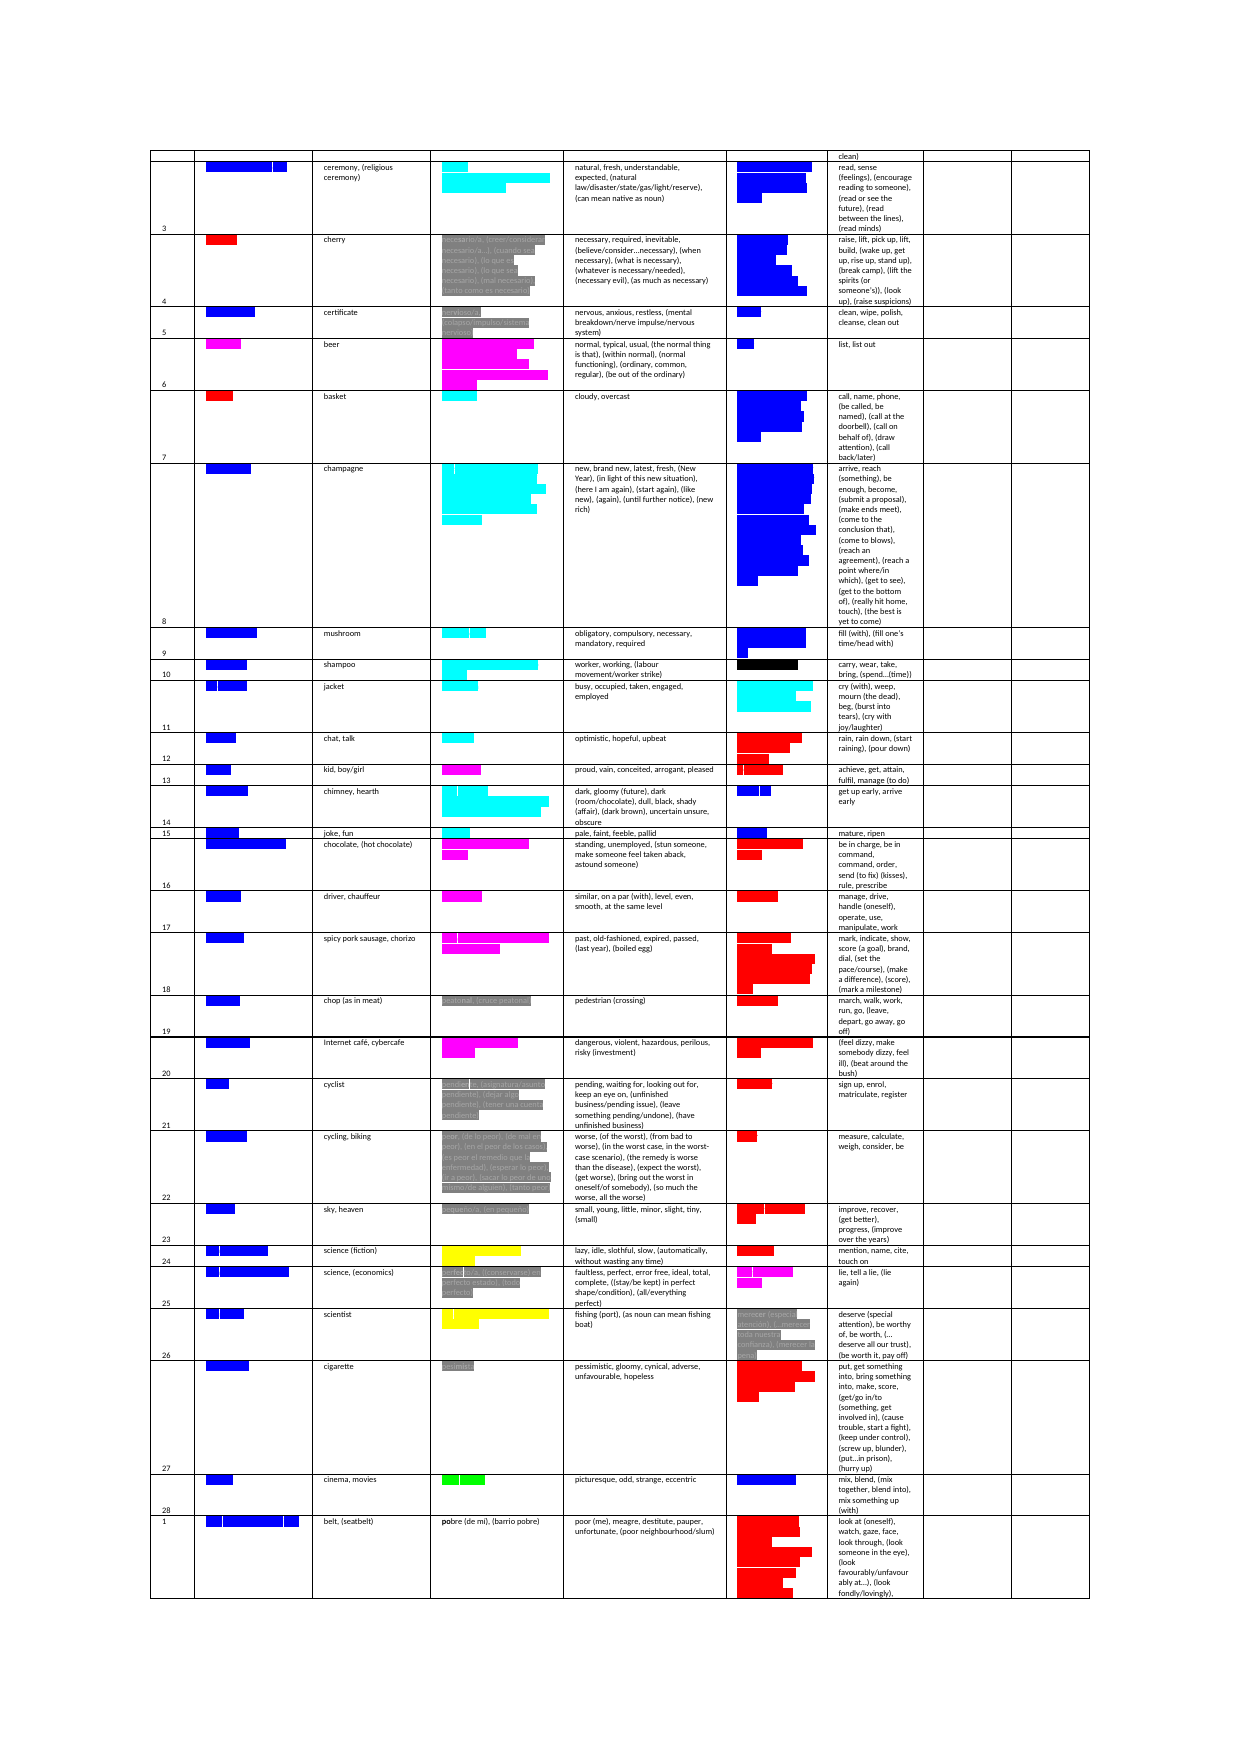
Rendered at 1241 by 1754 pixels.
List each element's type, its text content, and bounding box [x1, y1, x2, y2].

table_cell parejo/a (a) [431, 891, 563, 932]
table_cell leer, (animar a leer a), (leer el futuro), (leer entre líneas), (leer la mente) [727, 162, 827, 234]
table_cell merecer (especial atención), (…merecer toda nuestra confianza), (merecer la pena) [727, 1309, 827, 1360]
table_cell [1012, 1309, 1089, 1360]
table_cell [1012, 391, 1089, 462]
table_cell [1012, 839, 1089, 890]
table_cell 10 [151, 660, 194, 680]
table_cell [924, 733, 1011, 764]
table_cell 25 [151, 1267, 194, 1308]
table_cell listar [727, 339, 827, 390]
table_cell peatonal, (cruce peatonal) [431, 996, 563, 1036]
table_cell pedestrian (crossing) [564, 996, 726, 1036]
table_cell [1012, 933, 1089, 994]
table_cell scientist [313, 1309, 430, 1360]
table_cell beer [313, 339, 430, 390]
table_cell Internet café, cybercafe [313, 1038, 430, 1078]
table_cell [924, 660, 1011, 680]
table_cell 12 [151, 733, 194, 764]
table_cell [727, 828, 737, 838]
table_cell [1012, 1267, 1089, 1308]
table_cell [1012, 339, 1089, 390]
table_cell shampoo [313, 660, 430, 680]
table_cell [1012, 628, 1089, 658]
table_cell [924, 1309, 1011, 1360]
table_cell picturesque, odd, strange, eccentric [564, 1475, 726, 1515]
table_cell [1012, 235, 1089, 306]
table_cell cine (m) [195, 1475, 312, 1515]
table_cell [924, 1038, 1011, 1078]
table_cell jacket [313, 681, 430, 732]
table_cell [431, 1516, 563, 1598]
table_cell [1012, 1516, 1089, 1598]
table_cell nuevo/a, (Año Nuevo), (ante este nuevo escenario), (aquí estoy de nuevo), (comenzar de nuevo), (como nuevo), (de nuevo), (hasta nuevo aviso), (nuevo rico) [431, 464, 563, 627]
table_cell [1012, 1204, 1089, 1245]
table_cell [1012, 681, 1089, 732]
table_cell [924, 1267, 1011, 1308]
table_cell [924, 1475, 1011, 1515]
table_cell kid, boy/girl [313, 765, 430, 785]
table_cell ciclista [195, 1079, 312, 1130]
table_cell 23 [151, 1204, 194, 1245]
table_cell matricular [727, 1079, 827, 1130]
table_cell chuleta (f) [195, 996, 312, 1036]
table_cell [924, 996, 1011, 1036]
table_cell peligroso/a, (inversión peligrosa) [431, 1038, 563, 1078]
table_cell 17 [151, 891, 194, 932]
table_cell cinema, movies [313, 1475, 430, 1515]
table_cell 20 [151, 1038, 194, 1078]
table_cell llegar (a), (hacer llegar una propuesta), (llegar a fin de mes), (llegar a la conclusión de que), (llegar a los golpes), (llegar a un acuerdo), (llegar a un punto en el que), (llegar a ver), (llegar al fondo de), (llegar muy adentro), (lo mejor está por llegar) [727, 464, 827, 627]
table_cell 18 [151, 933, 194, 994]
table_cell natural, (derecho/desastre/estado/gas/luz/reserva natural) [431, 162, 563, 234]
table_cell 28 [151, 1475, 194, 1515]
table_cell 4 [151, 235, 194, 306]
table_cell measure, calculate, weigh, consider, be [828, 1131, 923, 1203]
table_cell mencionar [727, 1246, 827, 1266]
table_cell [564, 151, 726, 161]
table_cell científico/a [195, 1309, 312, 1360]
table_cell optimista [431, 733, 563, 764]
table_cell [924, 765, 1011, 785]
table_cell mix, blend, (mix together, blend into), mix something up (with) [828, 1475, 923, 1515]
table_cell list, list out [828, 339, 923, 390]
table_cell standing, unemployed, (stun someone, make someone feel taken aback, astound someone) [564, 839, 726, 890]
table_cell 3 [151, 162, 194, 234]
table_cell spicy pork sausage, chorizo [313, 933, 430, 994]
table_cell chop (as in meat) [313, 996, 430, 1036]
table_cell [1012, 1361, 1089, 1473]
table_cell 19 [151, 996, 194, 1036]
table_cell [924, 628, 1011, 658]
table_cell 21 [151, 1079, 194, 1130]
table_cell [1012, 151, 1089, 161]
table_cell rain, rain down, (start raining), (pour down) [828, 733, 923, 764]
table_cell [924, 464, 1011, 627]
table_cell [195, 151, 312, 161]
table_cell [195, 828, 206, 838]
table_cell 5 [151, 307, 194, 338]
table_cell new, brand new, latest, fresh, (New Year), (in light of this new situation), (here I am again), (start again), (like new), (again), (until further notice), (new rich) [564, 464, 726, 627]
table_cell get up early, arrive early [828, 786, 923, 827]
table_cell champán (m) [195, 464, 312, 627]
table_cell [924, 933, 1011, 994]
table_cell fishing (port), (as noun can mean fishing boat) [564, 1309, 726, 1360]
table_cell [1012, 996, 1089, 1036]
table_cell [924, 839, 1011, 890]
table_cell champú (m) [195, 660, 312, 680]
table_cell 9 [151, 628, 194, 658]
table_cell pendiente, (asignatura/asunto pendiente), (dejar algo pendiente), (tener una cuenta pendiente) [431, 1079, 563, 1130]
table_cell cloudy, overcast [564, 391, 726, 462]
table_cell cielo (m) [195, 1204, 312, 1245]
table_cell 1 [151, 1516, 194, 1598]
table_cell llevar (…(tiempo)) [727, 660, 827, 680]
table_cell llamar(se), (llamar al timbre), (llamar de parte de), (llamar la atención), (volver a llamar) [727, 391, 827, 462]
table_cell chofer (m) [195, 891, 312, 932]
table_cell pasado/a, (año pasado), (huevo pasado por agua) [431, 933, 563, 994]
table_cell [924, 307, 1011, 338]
table_cell nervioso/a, (colapso/impulso/sistema nervioso) [431, 307, 563, 338]
table_cell chimenea (f) [195, 786, 312, 827]
table_cell [924, 786, 1011, 827]
table_cell [924, 235, 1011, 306]
table_cell 24 [151, 1246, 194, 1266]
table_cell limpiar [727, 307, 827, 338]
table_cell mejorar(se) (con los años) [727, 1204, 827, 1245]
table_cell 16 [151, 839, 194, 890]
table_cell lograr (hacer) [727, 765, 827, 785]
table_cell marchar(se) [727, 996, 827, 1036]
table_cell necessary, required, inevitable, (believe/consider…necessary), (when necessary), (what is necessary), (whatever is necessary/needed), (necessary evil), (as much as necessary) [564, 235, 726, 306]
table_cell cycling, biking [313, 1131, 430, 1203]
table_cell sign up, enrol, matriculate, register [828, 1079, 923, 1130]
table_cell cyclist [313, 1079, 430, 1130]
table_cell 13 [151, 765, 194, 785]
table_cell cigarette [313, 1361, 430, 1473]
table_cell pesquero/a, (puerto pesquero), (pesquero) [431, 1309, 563, 1360]
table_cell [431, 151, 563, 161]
table_cell nervous, anxious, restless, (mental breakdown/nerve impulse/nervous system) [564, 307, 726, 338]
table_cell [1012, 464, 1089, 627]
table_cell chico/a [195, 765, 312, 785]
table_cell champagne [313, 464, 430, 627]
table_cell oscuro/a (m), (porvenir/cuarto/chocolate/asunto oscuro), (castaño oscuro) [431, 786, 563, 827]
table_cell worker, working, (labour movement/worker strike) [564, 660, 726, 680]
table_cell 26 [151, 1309, 194, 1360]
table_cell [1012, 765, 1089, 785]
table_cell [924, 1516, 1011, 1598]
table_cell cereza (f) [195, 235, 312, 306]
table_cell madrugar [727, 786, 827, 827]
table_cell optimistic, hopeful, upbeat [564, 733, 726, 764]
table_cell march, walk, work, run, go, (leave, depart, go away, go off) [828, 996, 923, 1036]
table_cell [1012, 733, 1089, 764]
table_cell llorar (de) (al muerto), (echarse a llorar), (llorar de alegría/risa) [727, 681, 827, 732]
table_cell [924, 162, 1011, 234]
table_cell pesimista [431, 1361, 563, 1473]
table_cell parado/a, (dejar a alguien parado) [431, 839, 563, 890]
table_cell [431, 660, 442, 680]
table_cell ciclismo (m) [195, 1131, 312, 1203]
table_cell chocolate, (hot chocolate) [313, 839, 430, 890]
table_cell lie, tell a lie, (lie again) [828, 1267, 923, 1308]
table_cell [1012, 786, 1089, 827]
table_cell [924, 891, 1011, 932]
table_cell meter(se (en algo)) (cizaña) (en cintura) (la pata) (preso a…), (prisa) [727, 1361, 827, 1473]
table_cell levantar(se) (el campamento), (levantar el ánimo/espíritu), (levantar la vista), (levantar sospechas) [727, 235, 827, 306]
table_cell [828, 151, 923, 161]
table_cell pintoresco/a [431, 1475, 563, 1515]
table_cell 27 [151, 1361, 194, 1473]
table_cell champiñon (m) [195, 628, 312, 658]
table_cell cerveza (f) [195, 339, 312, 390]
table_cell science, (economics) [313, 1267, 430, 1308]
table_cell sky, heaven [313, 1204, 430, 1245]
table_cell [924, 1131, 1011, 1203]
table_cell [924, 151, 1011, 161]
table_cell cherry [313, 235, 430, 306]
table_cell obligatory, compulsory, necessary, mandatory, required [564, 628, 726, 658]
table_cell [1012, 660, 1089, 680]
table_cell mention, name, cite, touch on [828, 1246, 923, 1266]
table_cell medir [727, 1131, 827, 1203]
table_cell [1012, 1246, 1089, 1266]
table_cell [924, 339, 1011, 390]
table_cell chaqueta (f) [195, 681, 312, 732]
table_cell ocupado/a [431, 681, 563, 732]
table_cell chat, talk [313, 733, 430, 764]
table_cell science (fiction) [313, 1246, 430, 1266]
table_cell [1012, 1131, 1089, 1203]
table_cell [924, 1246, 1011, 1266]
table_cell cibercafé (m) [195, 1038, 312, 1078]
table_cell [1012, 162, 1089, 234]
table_cell certificado (m) [195, 307, 312, 338]
table_cell [924, 1361, 1011, 1473]
table_cell [1012, 1079, 1089, 1130]
table_cell 22 [151, 1131, 194, 1203]
table_cell marear(se), (marear la perdiz) [727, 1038, 827, 1078]
table_cell [1012, 891, 1089, 932]
table_cell [924, 1079, 1011, 1130]
table_cell [924, 1204, 1011, 1245]
table_cell charla (f) [195, 733, 312, 764]
table_cell mezclar(se) (con) [727, 1475, 827, 1515]
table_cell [828, 1516, 923, 1598]
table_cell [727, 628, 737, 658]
table_cell 11 [151, 681, 194, 732]
table_cell proud, vain, conceited, arrogant, pleased [564, 765, 726, 785]
table_cell ceremony, (religious ceremony) [313, 162, 430, 234]
table_cell chimney, hearth [313, 786, 430, 827]
table_cell pequeño/a, (en pequeño) [431, 1204, 563, 1245]
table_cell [727, 1516, 827, 1598]
table_cell llover, (comenzar a llover), (llover a cántaros) [727, 733, 827, 764]
table_cell fill (with), (fill one’s time/head with) [828, 628, 923, 658]
table_cell orgulloso/a [431, 765, 563, 785]
table_cell [924, 391, 1011, 462]
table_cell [564, 1516, 726, 1598]
table_cell 6 [151, 339, 194, 390]
table_cell [924, 828, 1011, 838]
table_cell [727, 151, 827, 161]
table_cell clean, wipe, polish, cleanse, clean out [828, 307, 923, 338]
table_cell manejar(se) [727, 891, 827, 932]
table_cell small, young, little, minor, slight, tiny, (small) [564, 1204, 726, 1245]
table_cell mentir, (volver a mentir) [727, 1267, 827, 1308]
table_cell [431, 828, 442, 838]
table_cell nublado/a [431, 391, 563, 462]
table_cell mushroom [313, 628, 430, 658]
table_cell manage, drive, handle (oneself), operate, use, manipulate, work [828, 891, 923, 932]
table_cell marcar (un gol), (marcar el ritmo/rumbo), (marcar la diferencia), (marcar un tanto), (marcar un hito) [727, 933, 827, 994]
table_cell ceremonia (f) (religiosa) [195, 162, 312, 234]
table_cell cesta (f) [195, 391, 312, 462]
table_cell belt, (seatbelt) [313, 1516, 430, 1598]
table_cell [195, 1516, 312, 1598]
table_cell [1012, 1038, 1089, 1078]
table_cell obligatorio/a [431, 628, 563, 658]
table_cell pessimistic, gloomy, cynical, adverse, unfavourable, hopeless [564, 1361, 726, 1473]
table_cell similar, on a par (with), level, even, smooth, at the same level [564, 891, 726, 932]
table_cell [924, 681, 1011, 732]
table_cell mandar (a arreglar) (besos) [727, 839, 827, 890]
table_cell 14 [151, 786, 194, 827]
table_cell dangerous, violent, hazardous, perilous, risky (investment) [564, 1038, 726, 1078]
table_cell cigarrillo (m) [195, 1361, 312, 1473]
table_cell chorizo (m) [195, 933, 312, 994]
table_cell past, old-fashioned, expired, passed, (last year), (boiled egg) [564, 933, 726, 994]
table_cell busy, occupied, taken, engaged, employed [564, 681, 726, 732]
table_cell 8 [151, 464, 194, 627]
table_cell 7 [151, 391, 194, 462]
table_cell basket [313, 391, 430, 462]
table_cell [1012, 307, 1089, 338]
table_cell driver, chauffeur [313, 891, 430, 932]
table_cell certificate [313, 307, 430, 338]
table_cell chocolate (m) (caliente) [195, 839, 312, 890]
table_cell [1012, 1475, 1089, 1515]
table_cell ciencia (f) (ficción) [195, 1246, 312, 1266]
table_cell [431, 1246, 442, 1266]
table_cell [1012, 828, 1089, 838]
table_cell natural, fresh, understandable, expected, (natural law/disaster/state/gas/light/reserve), (can mean native as noun) [564, 162, 726, 234]
table_cell perfecto/a, ((conservarse) en perfecto estado), (todo perfecto) [431, 1267, 563, 1308]
table_cell ciencias (f) (económicas) [195, 1267, 312, 1308]
